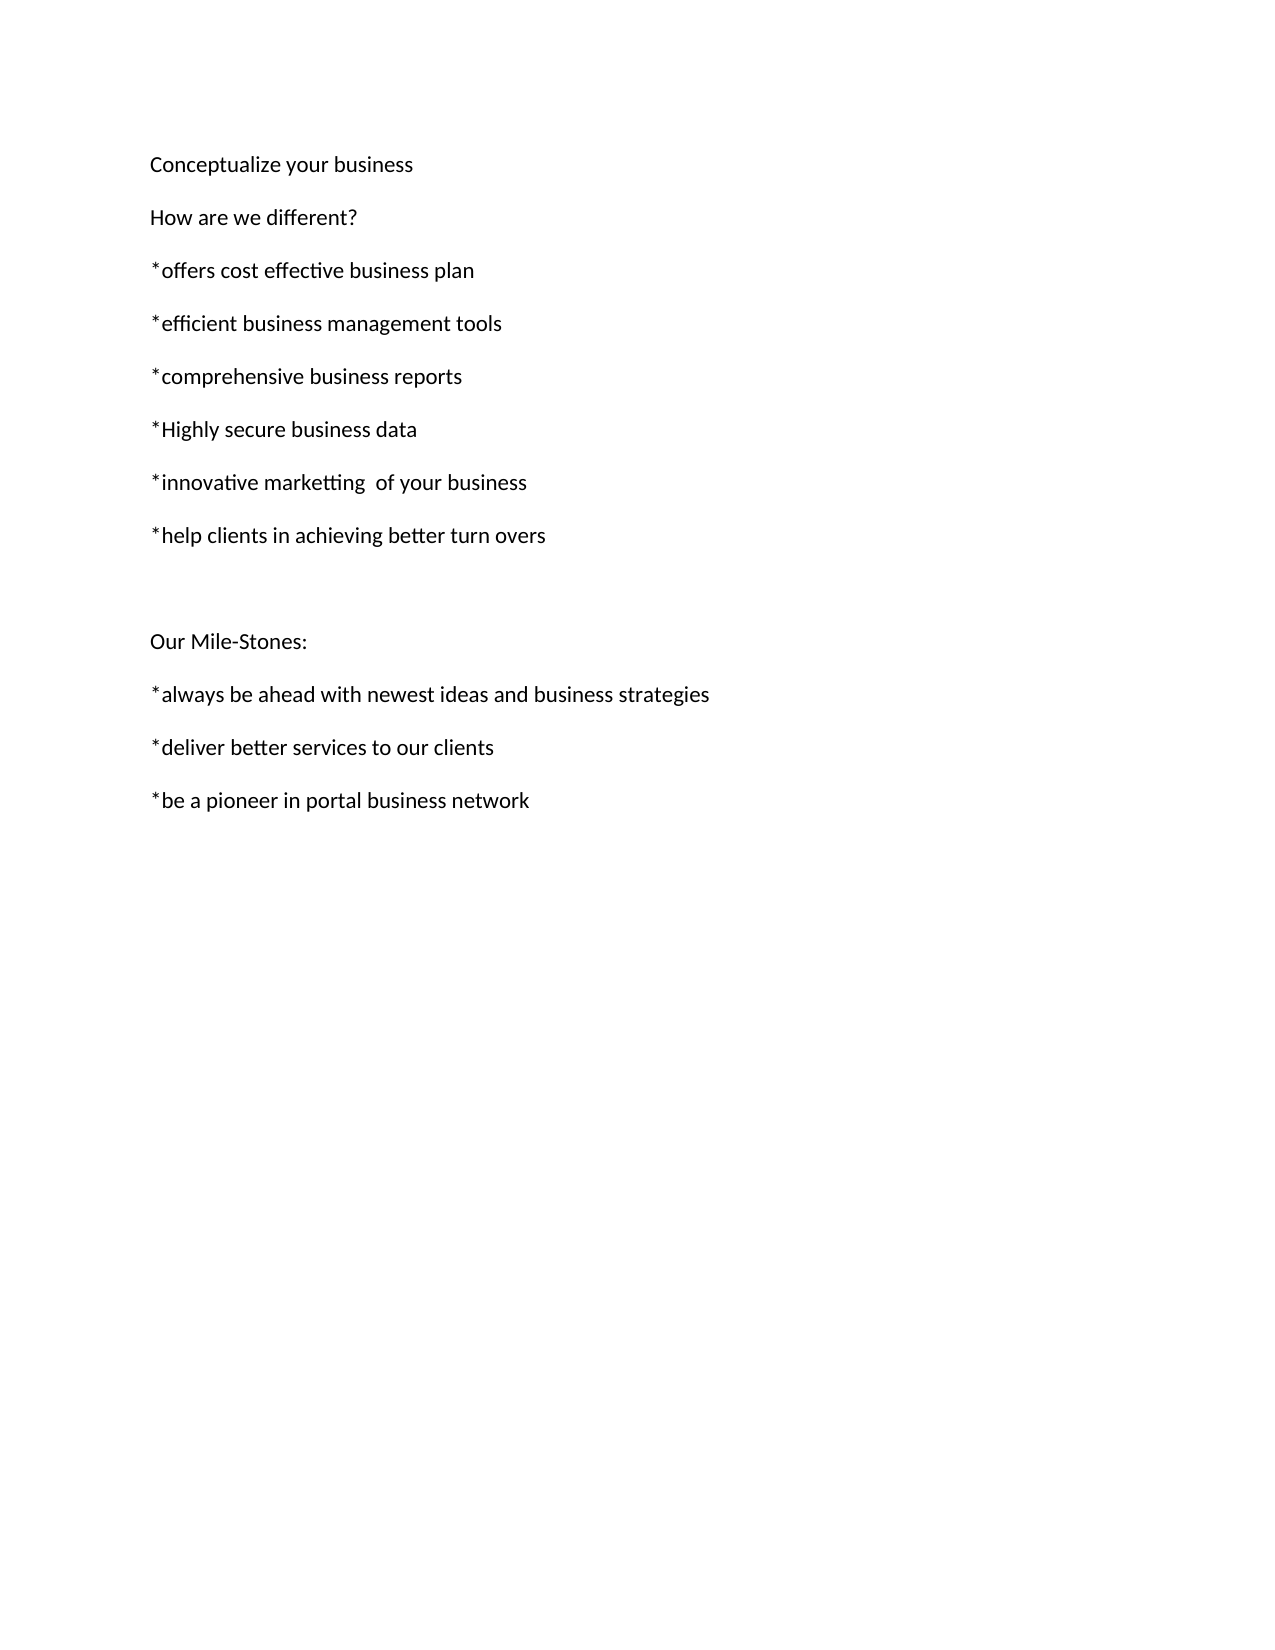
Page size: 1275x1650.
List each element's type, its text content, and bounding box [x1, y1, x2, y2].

text *Highly secure business data [150, 415, 1125, 443]
text How are we different? [150, 203, 1125, 231]
text *offers cost effective business plan [150, 256, 1125, 284]
text Conceptualize your business [150, 150, 1125, 178]
text *help clients in achieving better turn overs [150, 521, 1125, 549]
text Our Mile-Stones: [150, 627, 1125, 655]
text *efficient business management tools [150, 309, 1125, 337]
text *innovative marketting of your business [150, 468, 1125, 496]
text *be a pioneer in portal business network [150, 786, 1125, 814]
text *deliver better services to our clients [150, 733, 1125, 761]
text *comprehensive business reports [150, 362, 1125, 390]
text *always be ahead with newest ideas and business strategies [150, 680, 1125, 708]
